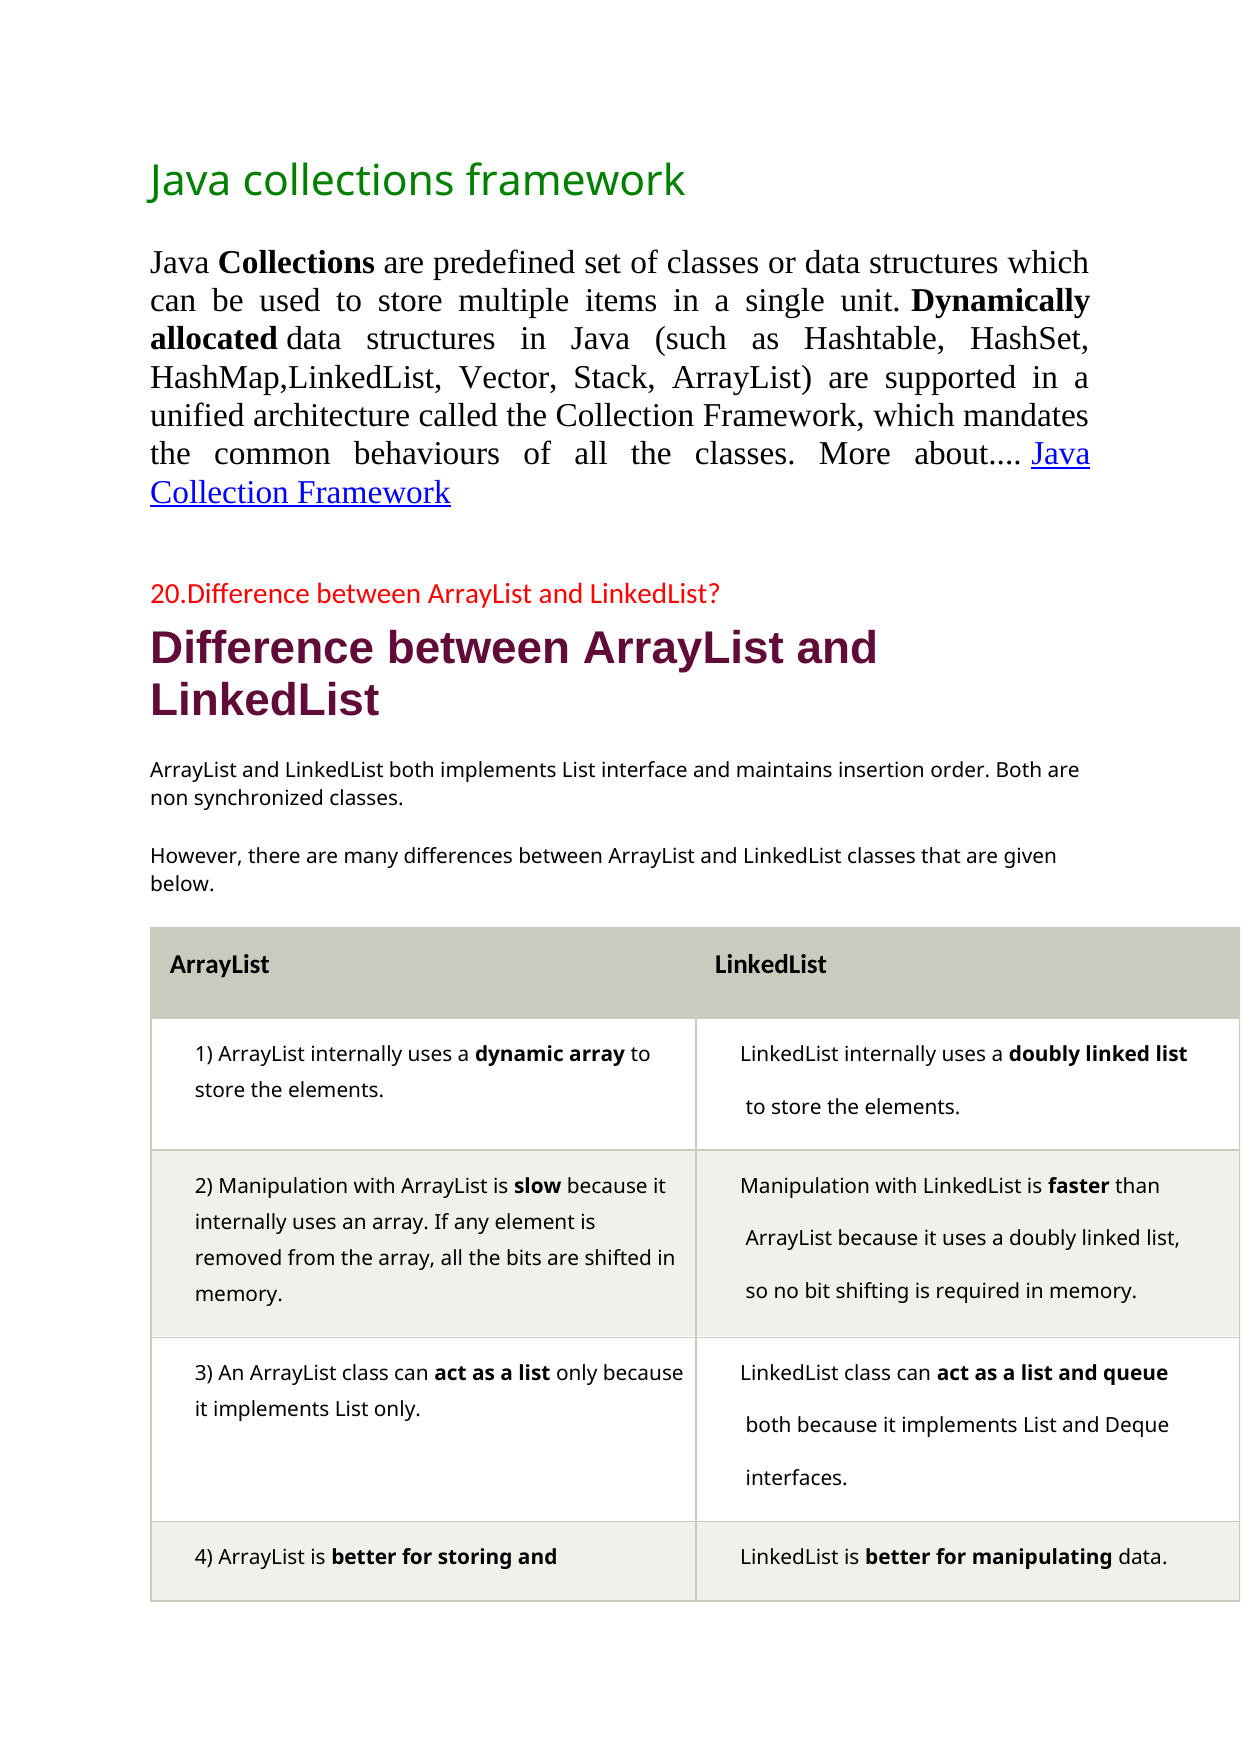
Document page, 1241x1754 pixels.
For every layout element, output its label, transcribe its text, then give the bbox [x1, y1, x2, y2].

text However, there are many differences between ArrayList and LinkedList classes that are given below. [150, 841, 1090, 898]
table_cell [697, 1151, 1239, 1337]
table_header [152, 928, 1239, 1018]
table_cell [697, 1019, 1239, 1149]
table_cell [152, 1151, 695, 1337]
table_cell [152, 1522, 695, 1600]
text 20.Difference between ArrayList and LinkedList? [150, 539, 1090, 611]
subtitle Java collections framework [150, 150, 1090, 208]
subtitle Difference between ArrayList and LinkedList [150, 620, 1090, 726]
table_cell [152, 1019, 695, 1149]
text ArrayList and LinkedList both implements List interface and maintains insertion order. Both are non synchronized classes. [150, 755, 1090, 812]
text Java Collections are predefined set of classes or data structures which can be used to store multiple items in a single unit. Dynamically allocated data structures in Java (such as Hashtable, HashSet, HashMap,LinkedList, Vector, Stack, ArrayList) are supported in a unified architecture called the Collection Framework, which mandates the common behaviours of all the classes. More about.... Java Collection Framework [150, 242, 1090, 510]
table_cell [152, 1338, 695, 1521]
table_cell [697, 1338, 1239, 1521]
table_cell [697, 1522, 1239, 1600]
